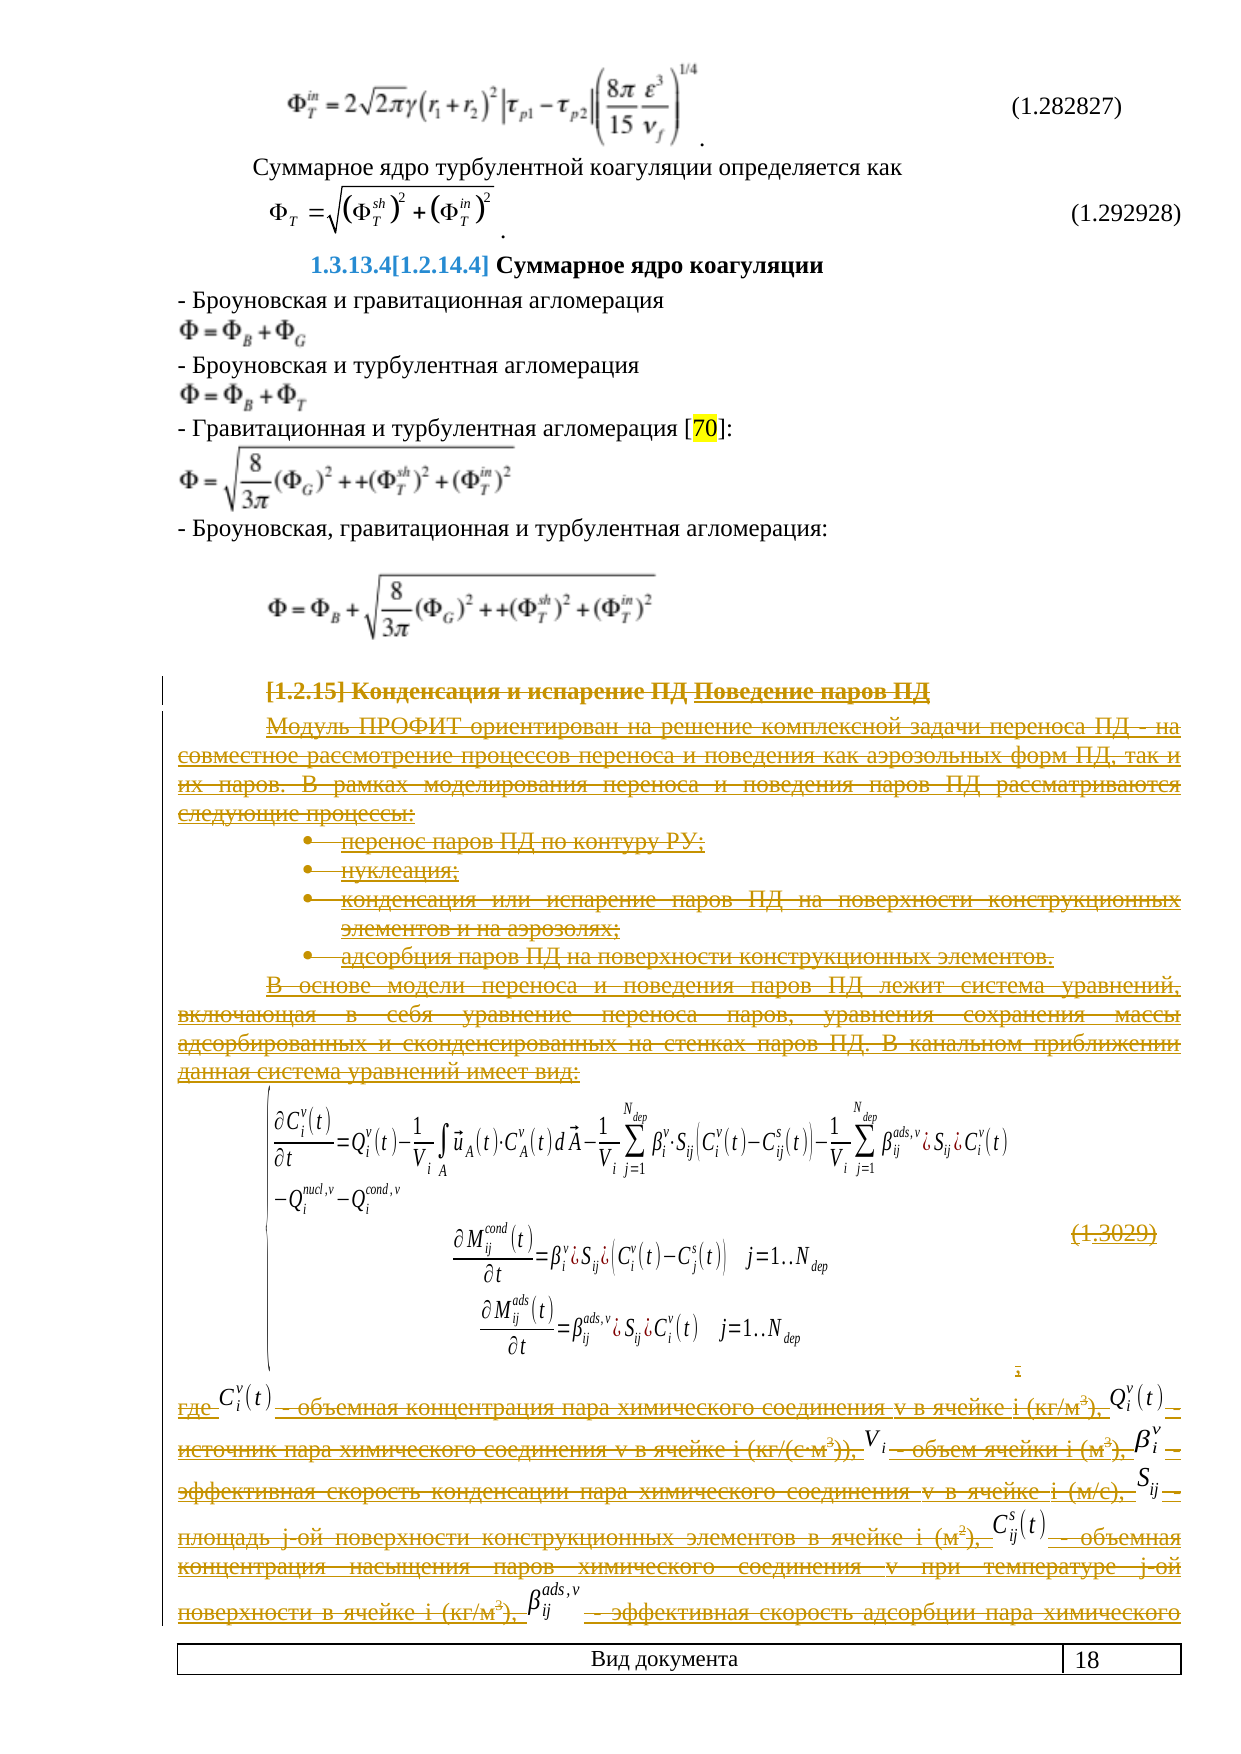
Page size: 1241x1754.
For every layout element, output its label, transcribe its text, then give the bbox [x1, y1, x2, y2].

table_header (1.) [1000, 59, 1192, 152]
text - Броуновская и турбулентная агломерация [177, 350, 1181, 379]
table_header (1.) [1060, 181, 1192, 244]
subtitle Суммарное ядро коагуляции [221, 250, 1181, 279]
table_header [1060, 1085, 1192, 1379]
table_header . [234, 181, 1059, 244]
text - Броуновская, гравитационная и турбулентная агломерация: [177, 513, 1181, 542]
text - Гравитационная и турбулентная агломерация []: [177, 413, 1181, 442]
text - Броуновская и гравитационная агломерация [177, 285, 1181, 314]
table_header [234, 1085, 1060, 1379]
text Суммарное ядро турбулентной коагуляции определяется как [177, 152, 1181, 181]
table_header . [234, 59, 1000, 152]
